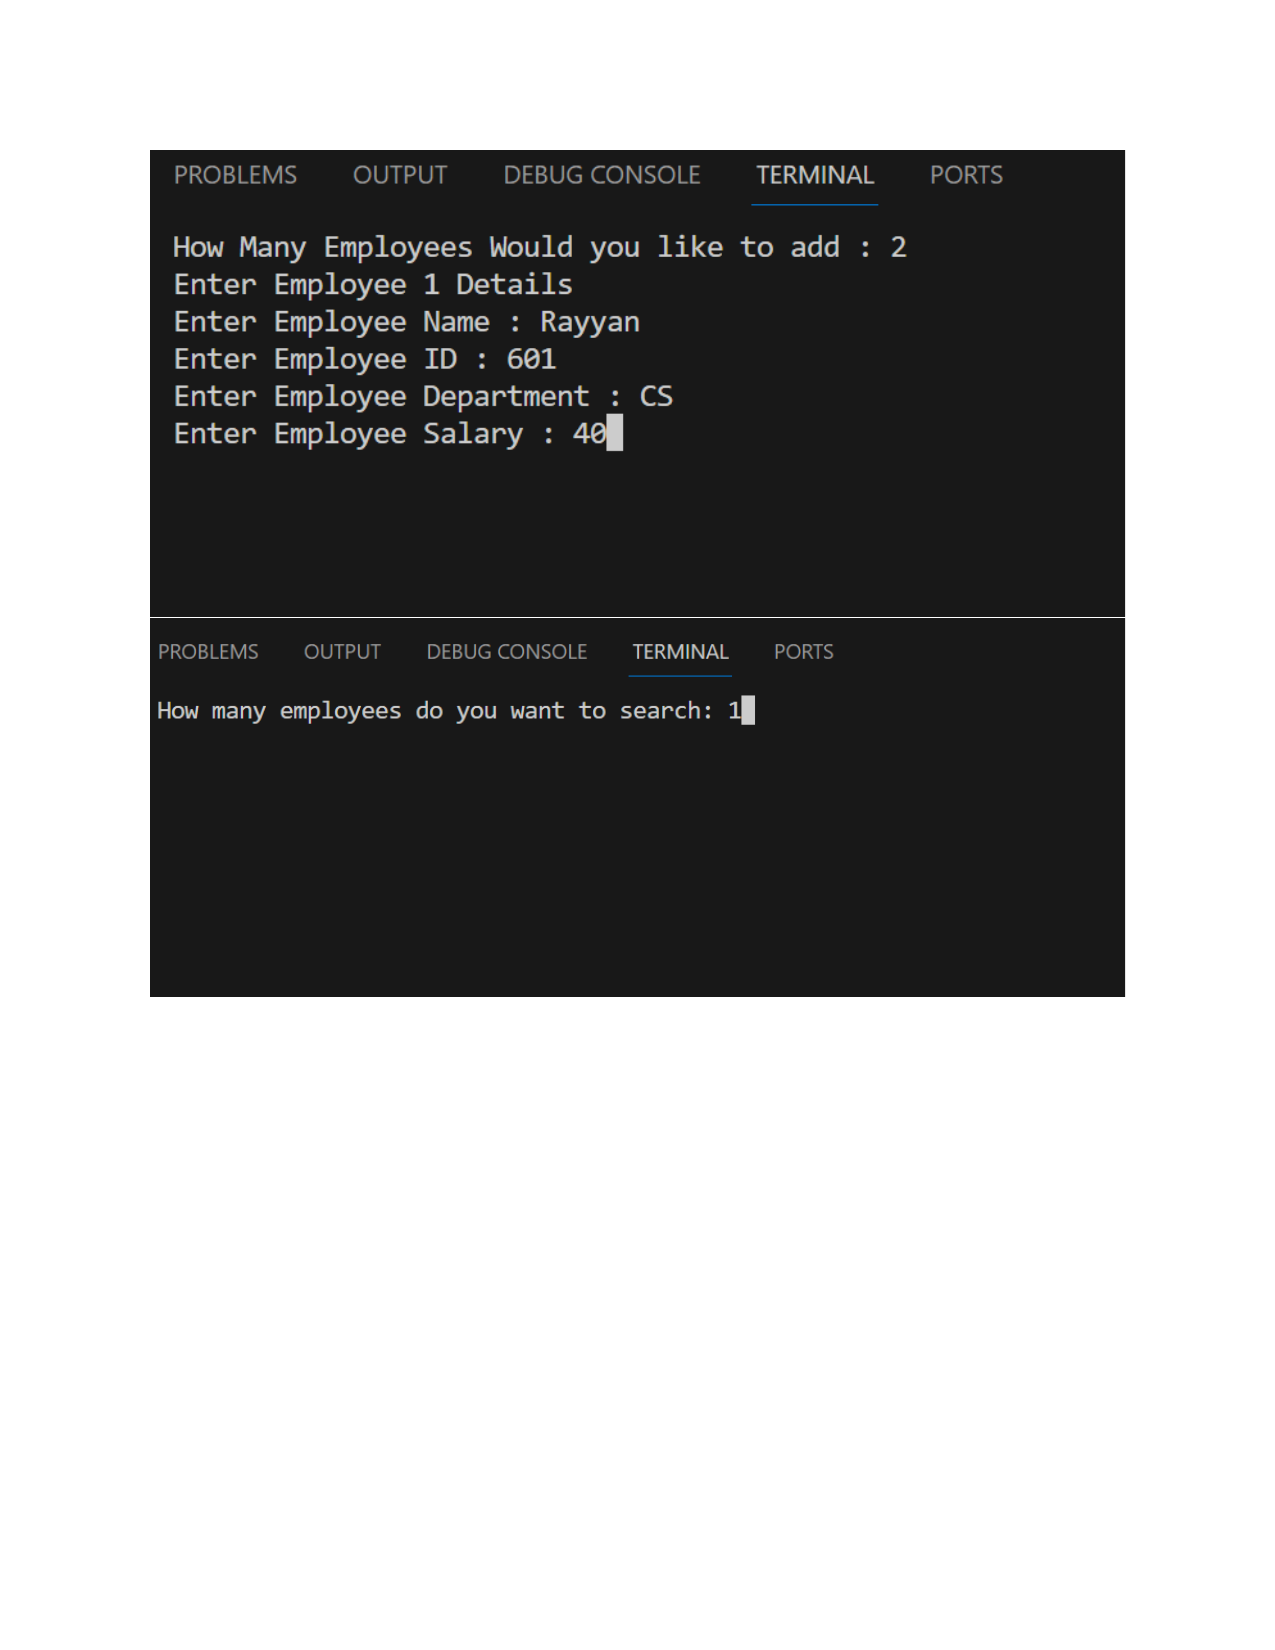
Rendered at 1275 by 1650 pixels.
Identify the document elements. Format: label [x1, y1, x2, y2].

picture [150, 150, 1125, 617]
picture [150, 618, 1125, 997]
